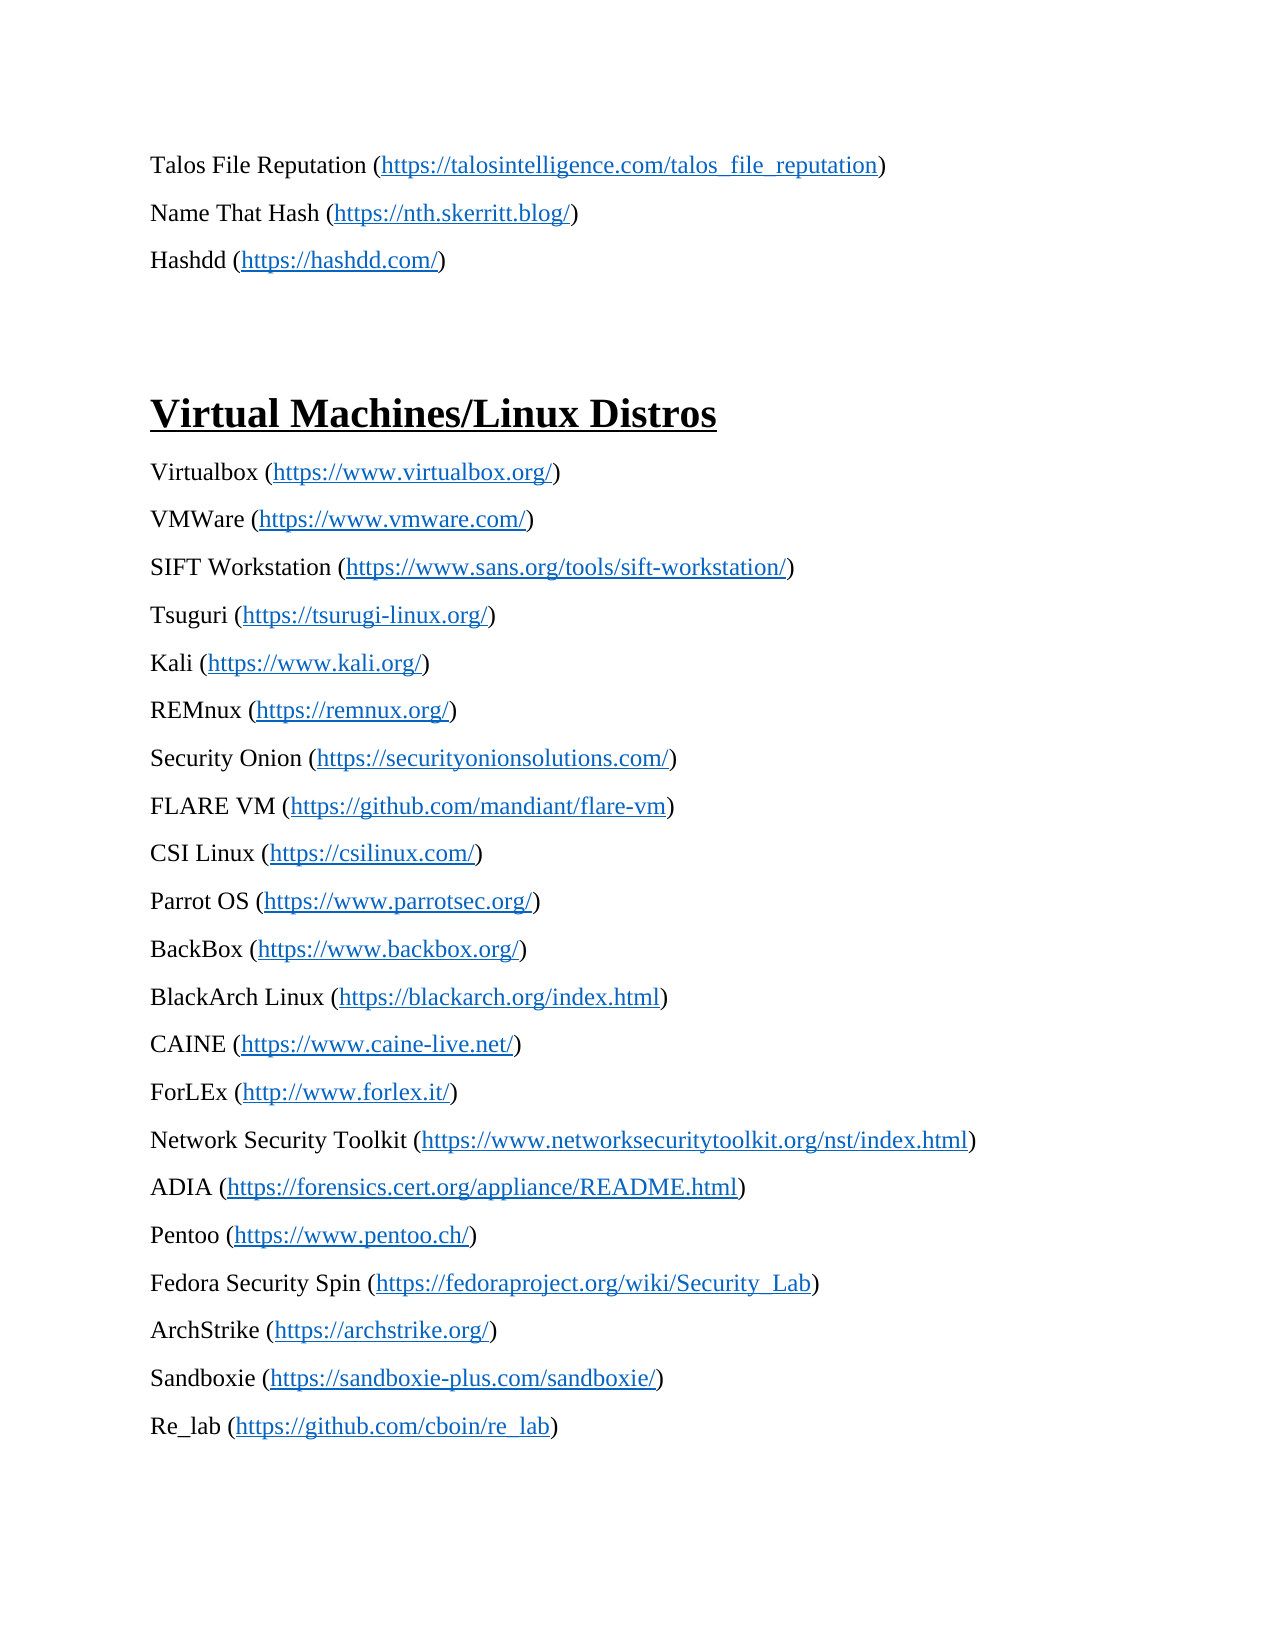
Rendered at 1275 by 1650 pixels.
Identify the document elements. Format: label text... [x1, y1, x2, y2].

text REMnux (https://remnux.org/) [150, 695, 1125, 724]
text Pentoo (https://www.pentoo.ch/) [150, 1220, 1125, 1249]
text Parrot OS (https://www.parrotsec.org/) [150, 886, 1125, 915]
text Hashdd (https://hashdd.com/) [150, 245, 1125, 274]
text Talos File Reputation (https://talosintelligence.com/talos_file_reputation) [150, 150, 1125, 179]
text ForLEx (http://www.forlex.it/) [150, 1077, 1125, 1106]
text BackBox (https://www.backbox.org/) [150, 934, 1125, 963]
text CAINE (https://www.caine-live.net/) [150, 1029, 1125, 1058]
text Virtualbox (https://www.virtualbox.org/) [150, 457, 1125, 486]
text Re_lab (https://github.com/cboin/re_lab) [150, 1411, 1125, 1440]
text Network Security Toolkit (https://www.networksecuritytoolkit.org/nst/index.html) [150, 1125, 1125, 1153]
text ArchStrike (https://archstrike.org/) [150, 1316, 1125, 1344]
text Tsuguri (https://tsurugi-linux.org/) [150, 600, 1125, 629]
text CSI Linux (https://csilinux.com/) [150, 838, 1125, 867]
text SIFT Workstation (https://www.sans.org/tools/sift-workstation/) [150, 552, 1125, 581]
text Fedora Security Spin (https://fedoraproject.org/wiki/Security_Lab) [150, 1268, 1125, 1297]
text Virtual Machines/Linux Distros [150, 388, 1125, 436]
text Sandboxie (https://sandboxie-plus.com/sandboxie/) [150, 1363, 1125, 1392]
text VMWare (https://www.vmware.com/) [150, 504, 1125, 533]
text ADIA (https://forensics.cert.org/appliance/README.html) [150, 1172, 1125, 1201]
text Name That Hash (https://nth.skerritt.blog/) [150, 198, 1125, 226]
text Kali (https://www.kali.org/) [150, 648, 1125, 676]
text BlackArch Linux (https://blackarch.org/index.html) [150, 982, 1125, 1010]
text FLARE VM (https://github.com/mandiant/flare-vm) [150, 791, 1125, 819]
text Security Onion (https://securityonionsolutions.com/) [150, 743, 1125, 772]
